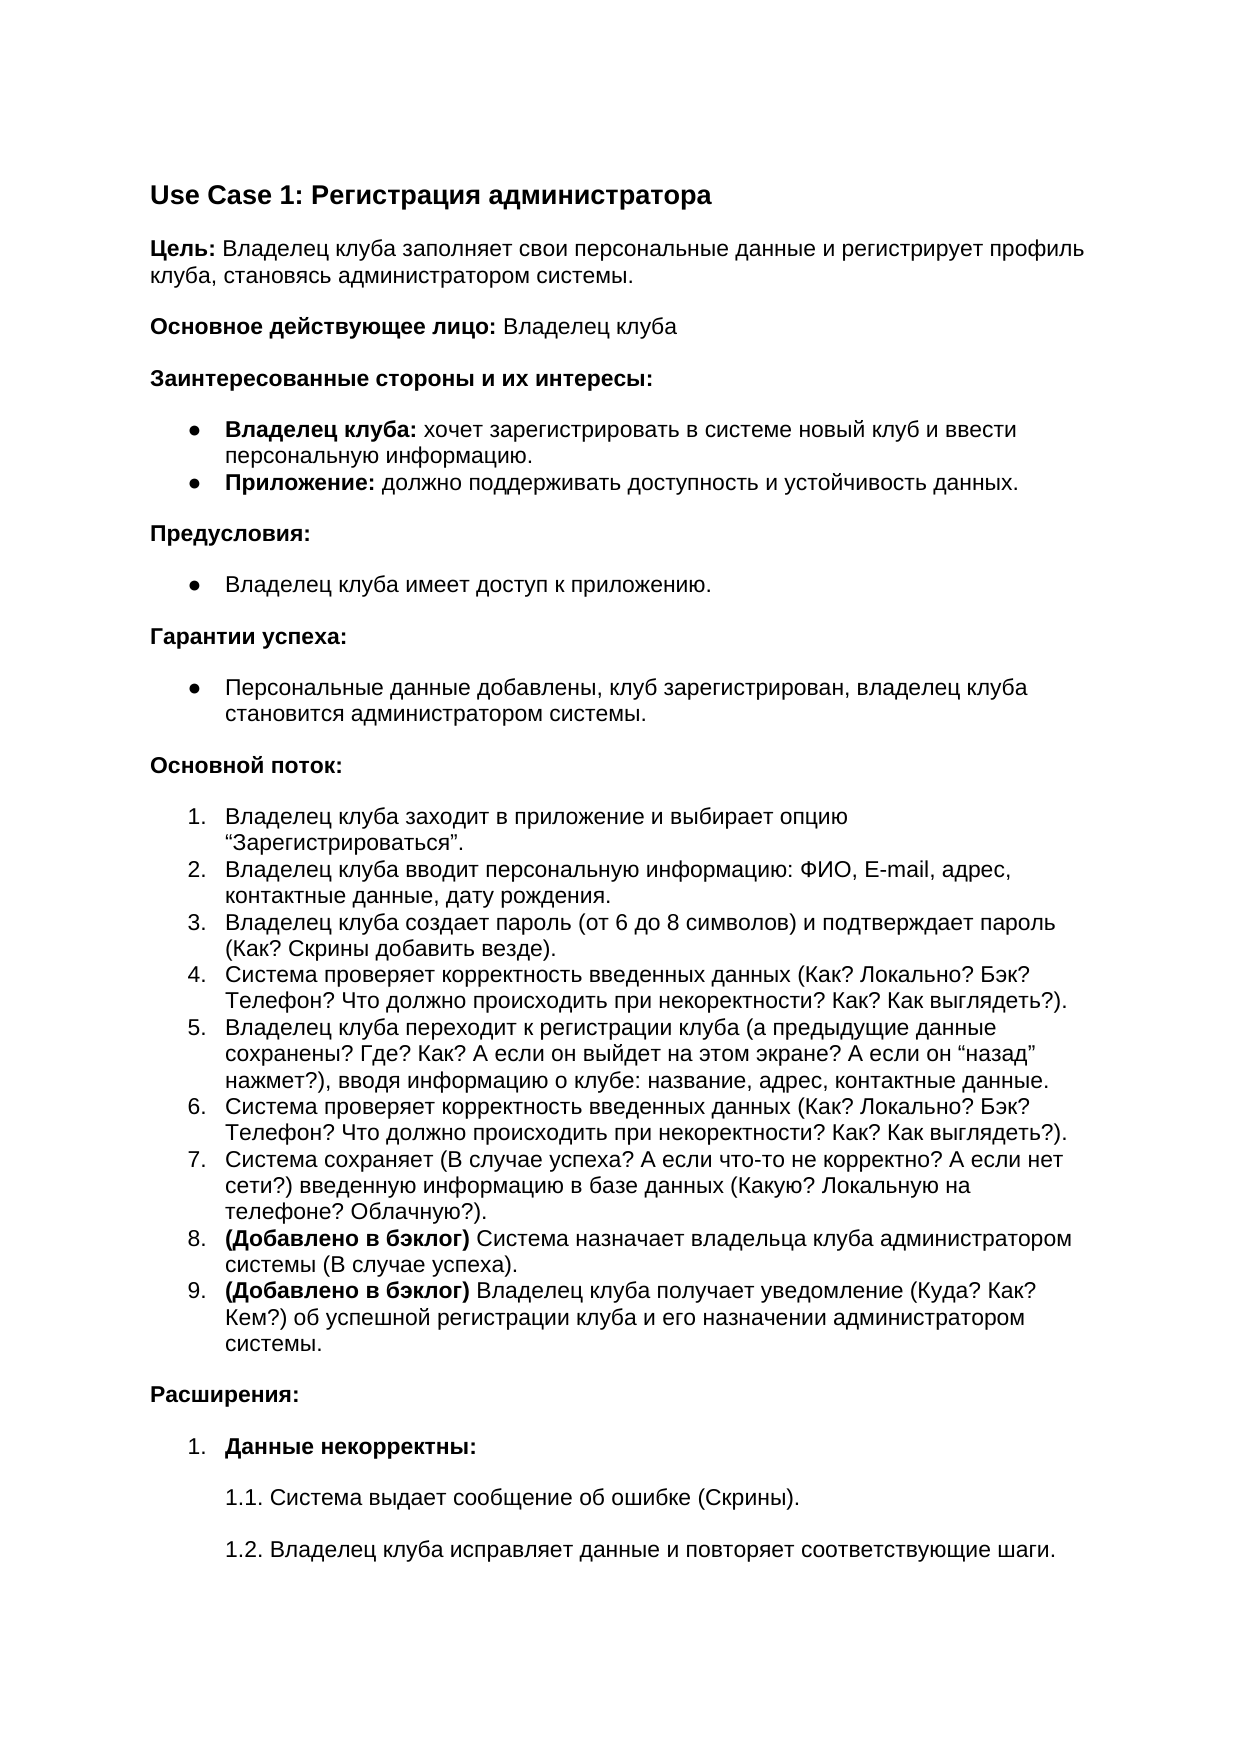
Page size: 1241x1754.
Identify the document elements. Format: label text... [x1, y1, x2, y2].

subtitle Система сохраняет (В случае успеха? А если что-то не корректно? А если нет сети?) введенную информацию в базе данных (Какую? Локальную на телефоне? Облачную?). [187, 1146, 1090, 1225]
subtitle 1.2. Владелец клуба исправляет данные и повторяет соответствующие шаги. [225, 1536, 1090, 1562]
subtitle (Добавлено в бэклог) Владелец клуба получает уведомление (Куда? Как? Кем?) об успешной регистрации клуба и его назначении администратором системы. [187, 1277, 1090, 1356]
subtitle Система проверяет корректность введенных данных (Как? Локально? Бэк? Телефон? Что должно происходить при некоректности? Как? Как выглядеть?). [187, 1093, 1090, 1146]
subtitle Предусловия: [150, 520, 1090, 546]
subtitle Владелец клуба переходит к регистрации клуба (а предыдущие данные сохранены? Где? Как? А если он выйдет на этом экране? А если он “назад” нажмет?), вводя информацию о клубе: название, адрес, контактные данные. [187, 1014, 1090, 1093]
subtitle Владелец клуба: хочет зарегистрировать в системе новый клуб и ввести персональную информацию. [187, 416, 1090, 468]
subtitle Персональные данные добавлены, клуб зарегистрирован, владелец клуба становится администратором системы. [187, 674, 1090, 727]
subtitle Система проверяет корректность введенных данных (Как? Локально? Бэк? Телефон? Что должно происходить при некоректности? Как? Как выглядеть?). [187, 961, 1090, 1014]
subtitle Данные некорректны: [187, 1433, 1090, 1459]
subtitle Владелец клуба создает пароль (от 6 до 8 символов) и подтверждает пароль (Как? Скрины добавить везде). [187, 908, 1090, 961]
subtitle Основное действующее лицо: Владелец клуба [150, 313, 1090, 339]
subtitle Владелец клуба вводит персональную информацию: ФИО, E-mail, адрес, контактные данные, дату рождения. [187, 856, 1090, 908]
subtitle (Добавлено в бэклог) Система назначает владельца клуба администратором системы (В случае успеха). [187, 1225, 1090, 1277]
subtitle Владелец клуба имеет доступ к приложению. [187, 571, 1090, 598]
subtitle Расширения: [150, 1381, 1090, 1408]
subtitle Заинтересованные стороны и их интересы: [150, 364, 1090, 391]
subtitle Гарантии успеха: [150, 623, 1090, 649]
subtitle Цель: Владелец клуба заполняет свои персональные данные и регистрирует профиль клуба, становясь администратором системы. [150, 235, 1090, 288]
subtitle Use Case 1: Регистрация администратора [150, 179, 1090, 210]
subtitle Приложение: должно поддерживать доступность и устойчивость данных. [187, 468, 1090, 495]
subtitle 1.1. Система выдает сообщение об ошибке (Скрины). [225, 1484, 1090, 1511]
subtitle Основной поток: [150, 752, 1090, 778]
subtitle Владелец клуба заходит в приложение и выбирает опцию “Зарегистрироваться”. [187, 803, 1090, 856]
